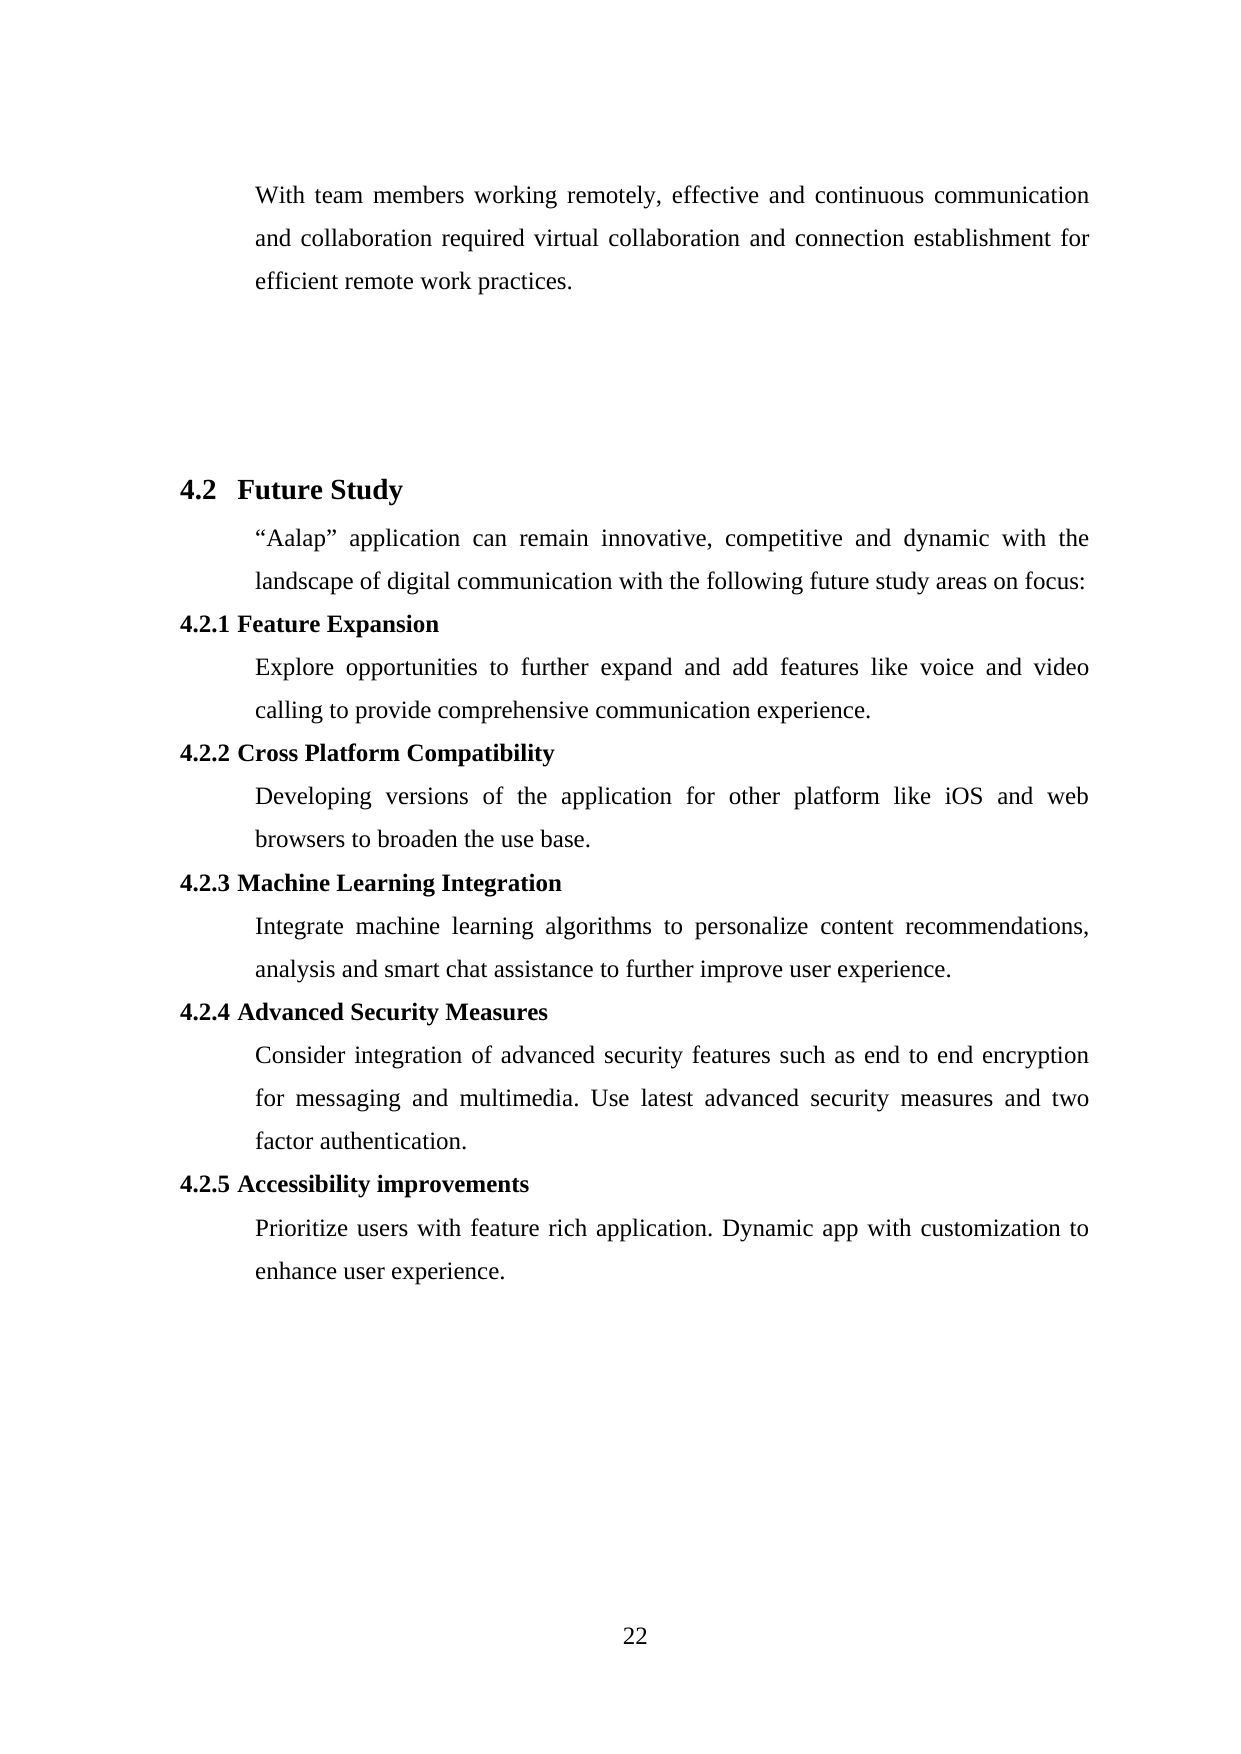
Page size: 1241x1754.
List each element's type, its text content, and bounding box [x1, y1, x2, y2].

text Machine Learning Integration [180, 868, 1090, 896]
text Cross Platform Compatibility [180, 738, 1090, 767]
list Developing versions of the application for other platform like iOS and web browsers to broaden the use base. [255, 781, 1090, 853]
text Future Study [180, 472, 1090, 506]
list Integrate machine learning algorithms to personalize content recommendations, analysis and smart chat assistance to further improve user experience. [255, 911, 1090, 983]
text Advanced Security Measures [180, 997, 1090, 1026]
text Feature Expansion [180, 609, 1090, 638]
list Explore opportunities to further expand and add features like voice and video calling to provide comprehensive communication experience. [255, 652, 1090, 724]
list “Aalap” application can remain innovative, competitive and dynamic with the landscape of digital communication with the following future study areas on focus: [255, 523, 1090, 594]
list Prioritize users with feature rich application. Dynamic app with customization to enhance user experience. [255, 1213, 1090, 1284]
list Consider integration of advanced security features such as end to end encryption for messaging and multimedia. Use latest advanced security measures and two factor authentication. [255, 1040, 1090, 1155]
list With team members working remotely, effective and continuous communication and collaboration required virtual collaboration and connection establishment for efficient remote work practices. [255, 180, 1090, 295]
text Accessibility improvements [180, 1169, 1090, 1198]
